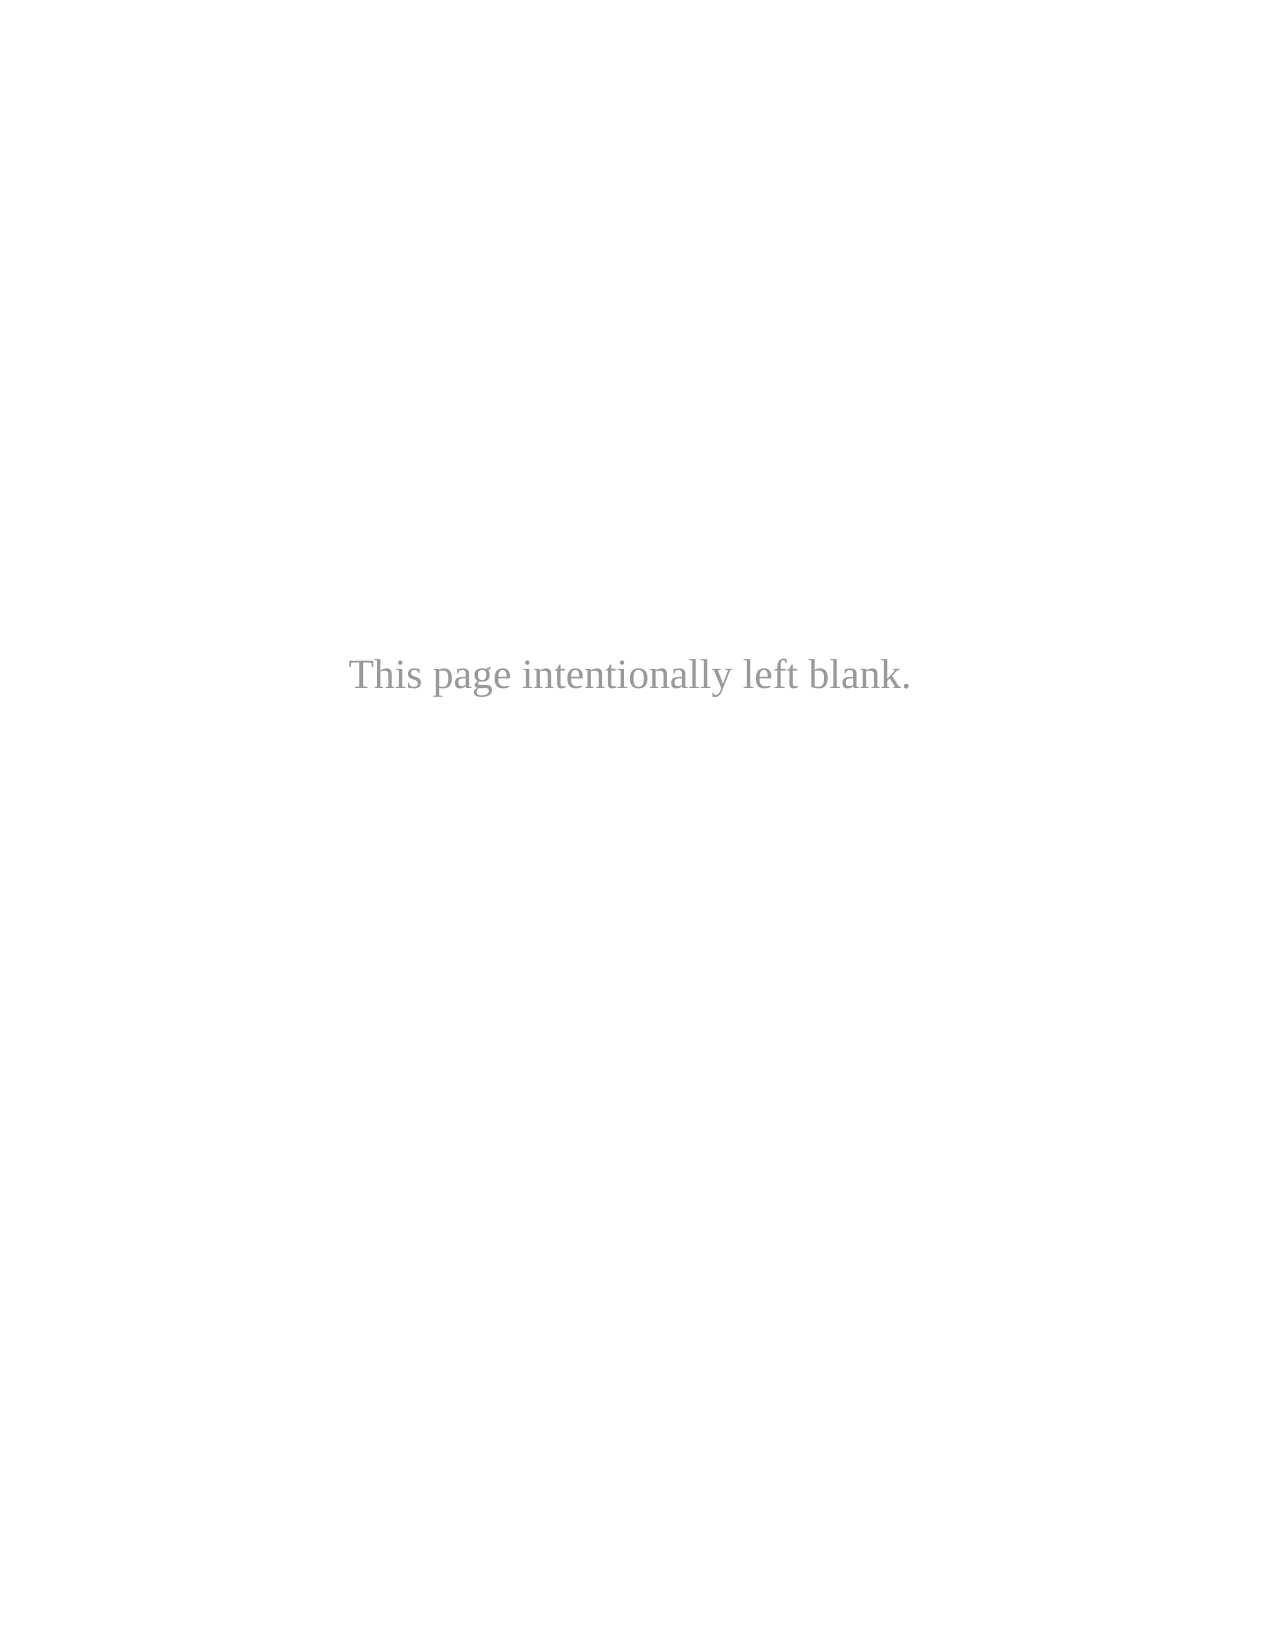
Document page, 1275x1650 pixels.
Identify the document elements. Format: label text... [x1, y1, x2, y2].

text This page intentionally left blank. [150, 649, 1110, 697]
